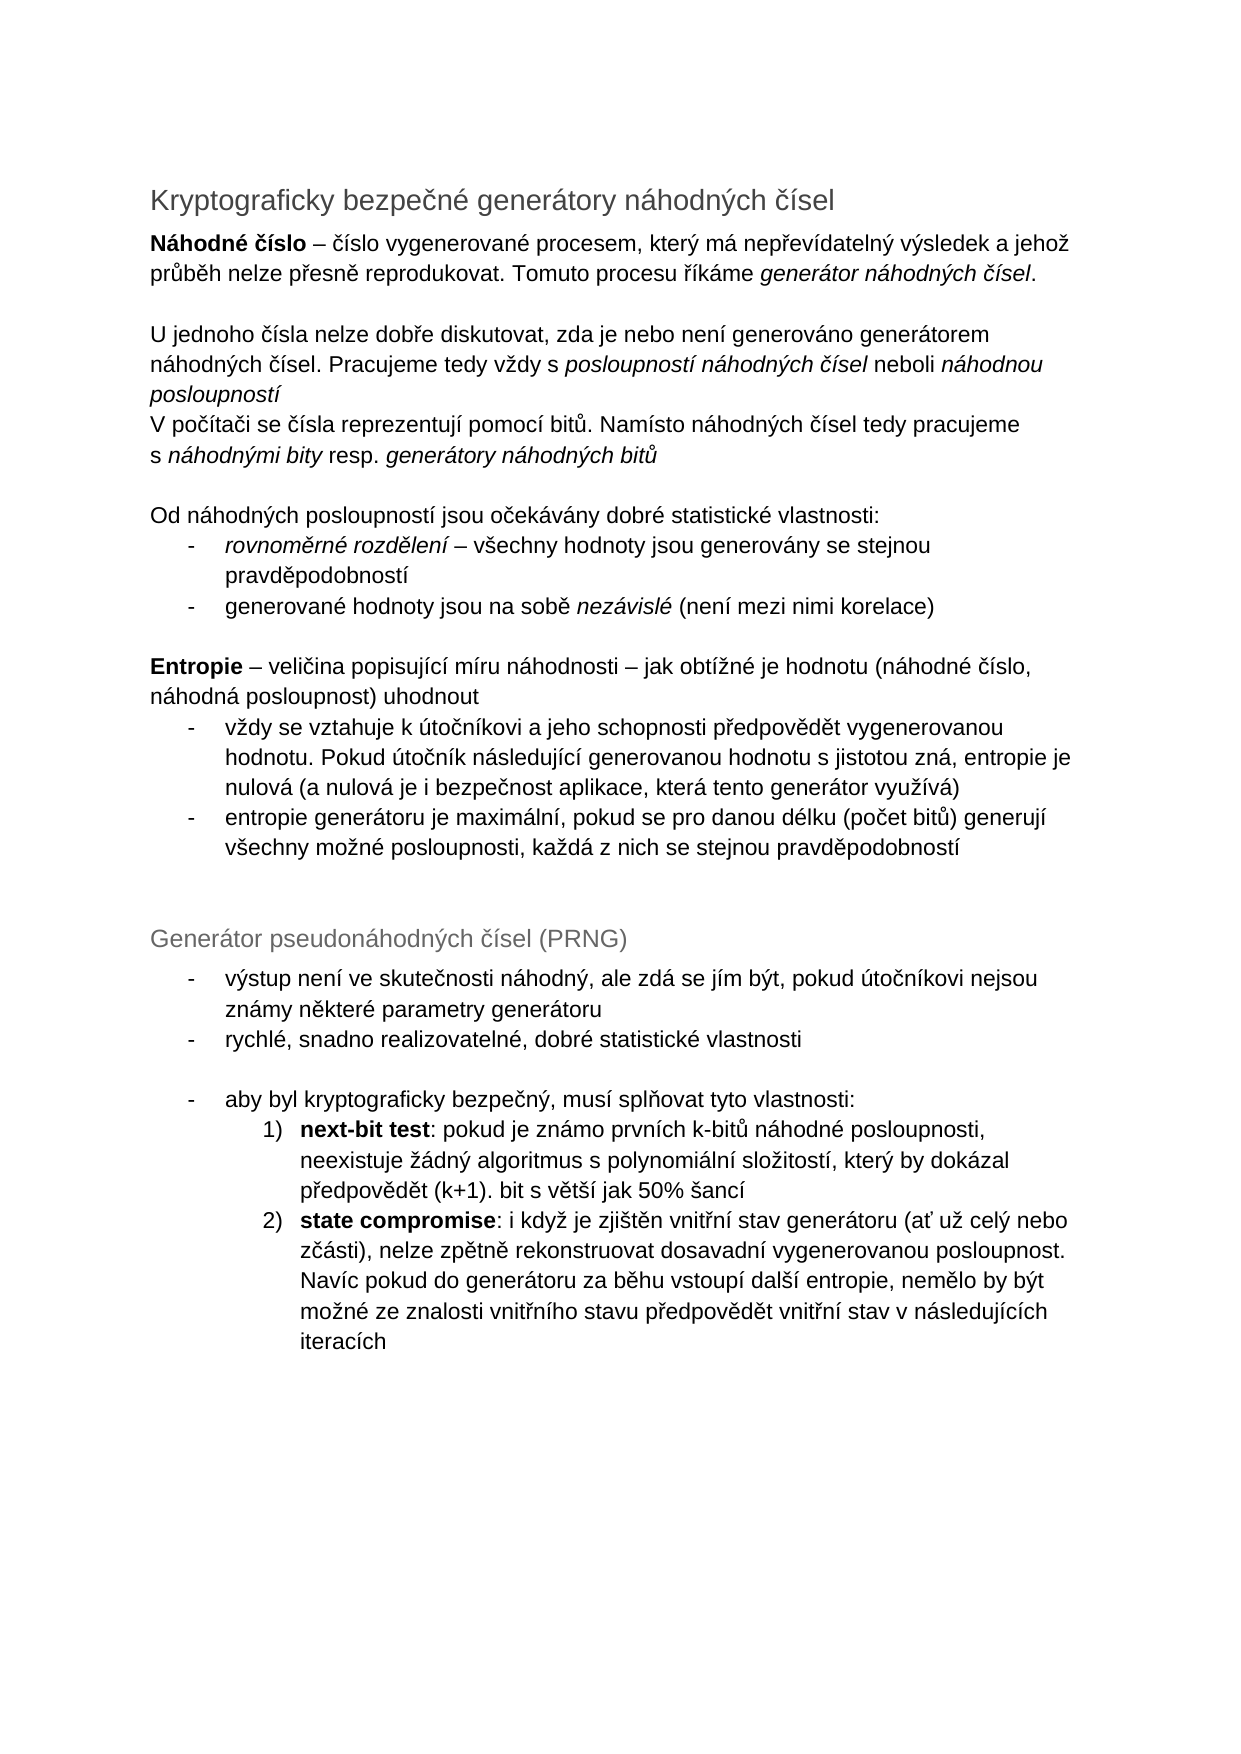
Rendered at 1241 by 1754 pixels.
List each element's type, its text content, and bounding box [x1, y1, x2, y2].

list výstup není ve skutečnosti náhodný, ale zdá se jím být, pokud útočníkovi nejsou známy některé parametry generátoru [187, 965, 1090, 1022]
list entropie generátoru je maximální, pokud se pro danou délku (počet bitů) generují všechny možné posloupnosti, každá z nich se stejnou pravděpodobností [187, 804, 1090, 861]
list next-bit test: pokud je známo prvních k-bitů náhodné posloupnosti, neexistuje žádný algoritmus s polynomiální složitostí, který by dokázal předpovědět (k+1). bit s větší jak 50% šancí [262, 1116, 1090, 1203]
text U jednoho čísla nelze dobře diskutovat, zda je nebo není generováno generátorem náhodných čísel. Pracujeme tedy vždy s posloupností náhodných čísel neboli náhodnou posloupností [150, 321, 1090, 408]
subtitle Kryptograficky bezpečné generátory náhodných čísel [150, 183, 1090, 217]
text V počítači se čísla reprezentují pomocí bitů. Namísto náhodných čísel tedy pracujeme s náhodnými bity resp. generátory náhodných bitů [150, 411, 1090, 468]
subtitle Generátor pseudonáhodných čísel (PRNG) [150, 924, 1090, 953]
list generované hodnoty jsou na sobě nezávislé (není mezi nimi korelace) [187, 593, 1090, 619]
list rychlé, snadno realizovatelné, dobré statistické vlastnosti [187, 1026, 1090, 1052]
text Náhodné číslo – číslo vygenerované procesem, který má nepřevídatelný výsledek a jehož průběh nelze přesně reprodukovat. Tomuto procesu říkáme generátor náhodných čísel. [150, 230, 1090, 287]
list aby byl kryptograficky bezpečný, musí splňovat tyto vlastnosti: [187, 1086, 1090, 1112]
list vždy se vztahuje k útočníkovi a jeho schopnosti předpovědět vygenerovanou hodnotu. Pokud útočník následující generovanou hodnotu s jistotou zná, entropie je nulová (a nulová je i bezpečnost aplikace, která tento generátor využívá) [187, 713, 1090, 800]
text Entropie – veličina popisující míru náhodnosti – jak obtížné je hodnotu (náhodné číslo, náhodná posloupnost) uhodnout [150, 653, 1090, 710]
list state compromise: i když je zjištěn vnitřní stav generátoru (ať už celý nebo zčásti), nelze zpětně rekonstruovat dosavadní vygenerovanou posloupnost. Navíc pokud do generátoru za běhu vstoupí další entropie, nemělo by být možné ze znalosti vnitřního stavu předpovědět vnitřní stav v následujících iteracích [262, 1207, 1090, 1354]
list rovnoměrné rozdělení – všechny hodnoty jsou generovány se stejnou pravděpodobností [187, 532, 1090, 589]
text Od náhodných posloupností jsou očekávány dobré statistické vlastnosti: [150, 502, 1090, 528]
